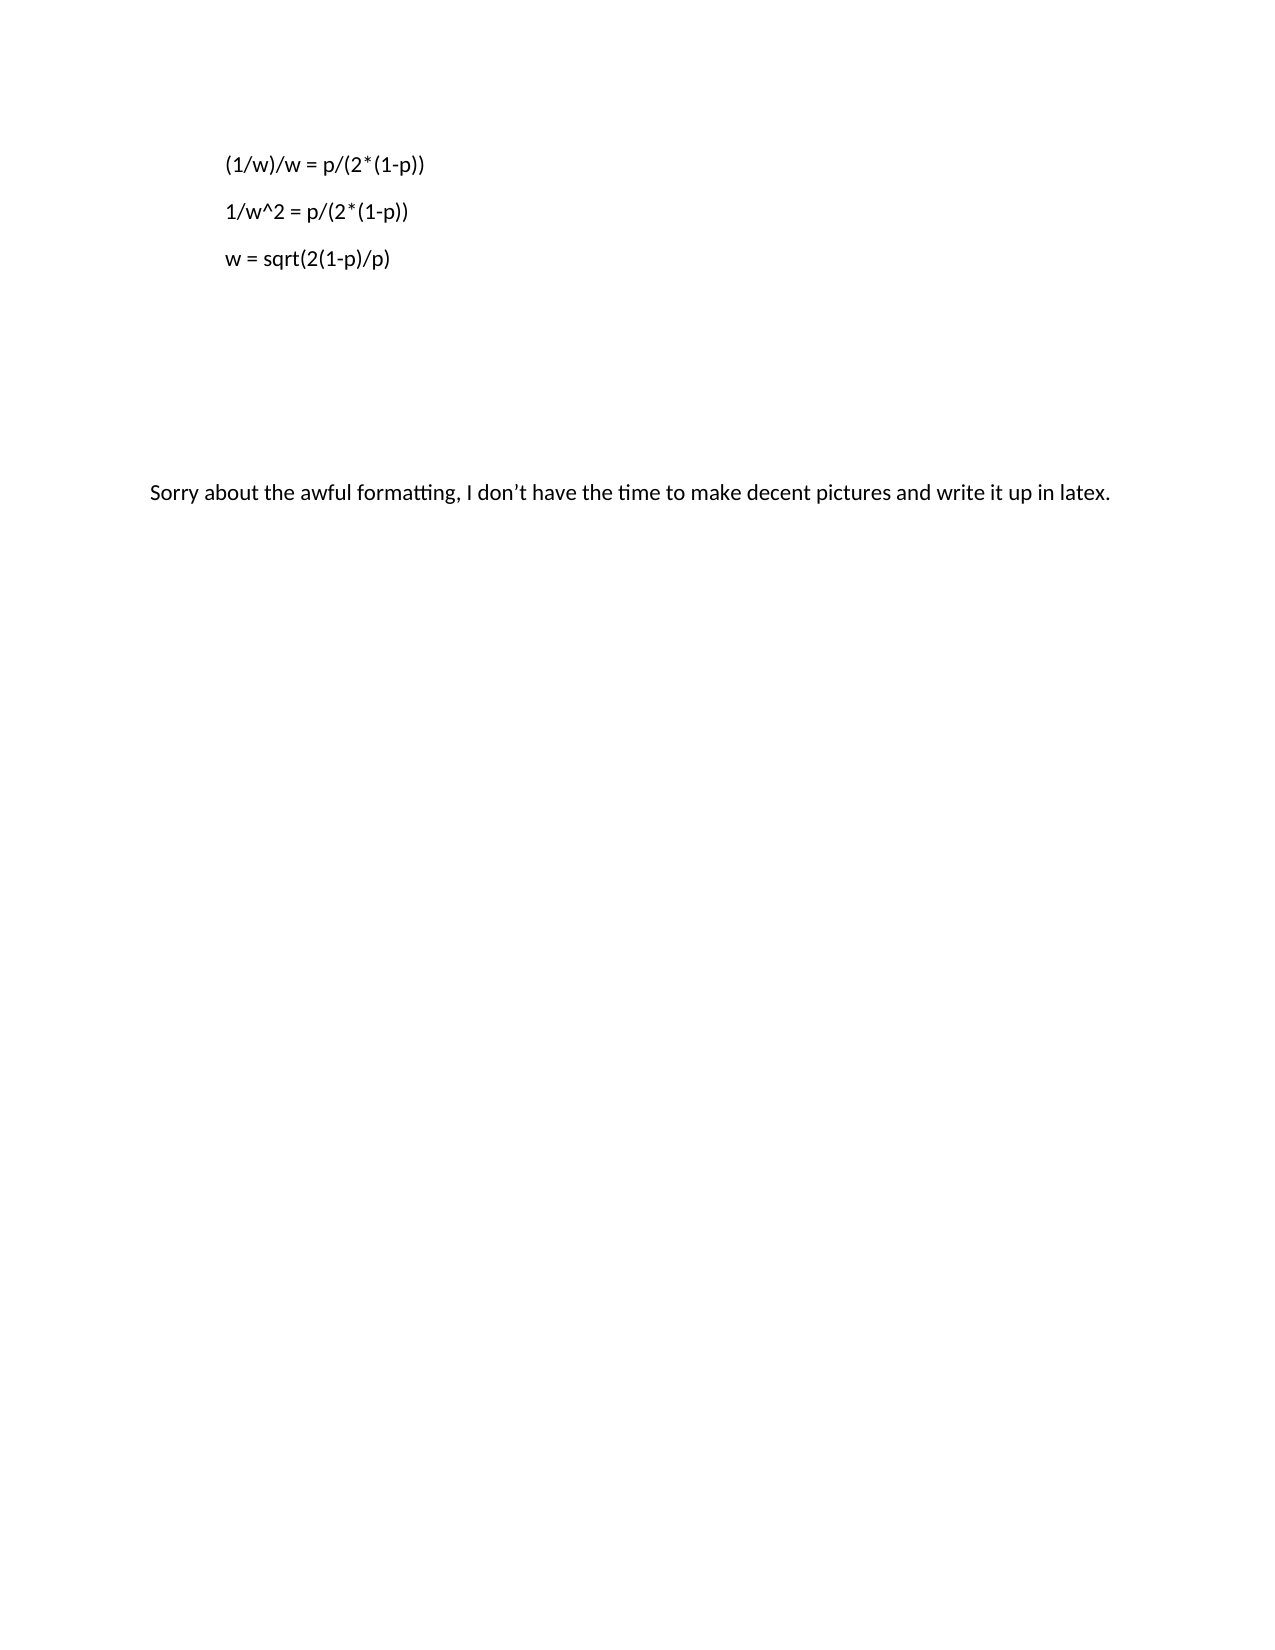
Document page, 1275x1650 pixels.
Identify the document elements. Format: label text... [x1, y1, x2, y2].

text w = sqrt(2(1-p)/p) [150, 244, 1125, 272]
text 1/w^2 = p/(2*(1-p)) [150, 197, 1125, 225]
text (1/w)/w = p/(2*(1-p)) [150, 150, 1125, 178]
text Sorry about the awful formatting, I don’t have the time to make decent pictures and write it up in latex. [150, 478, 1125, 506]
